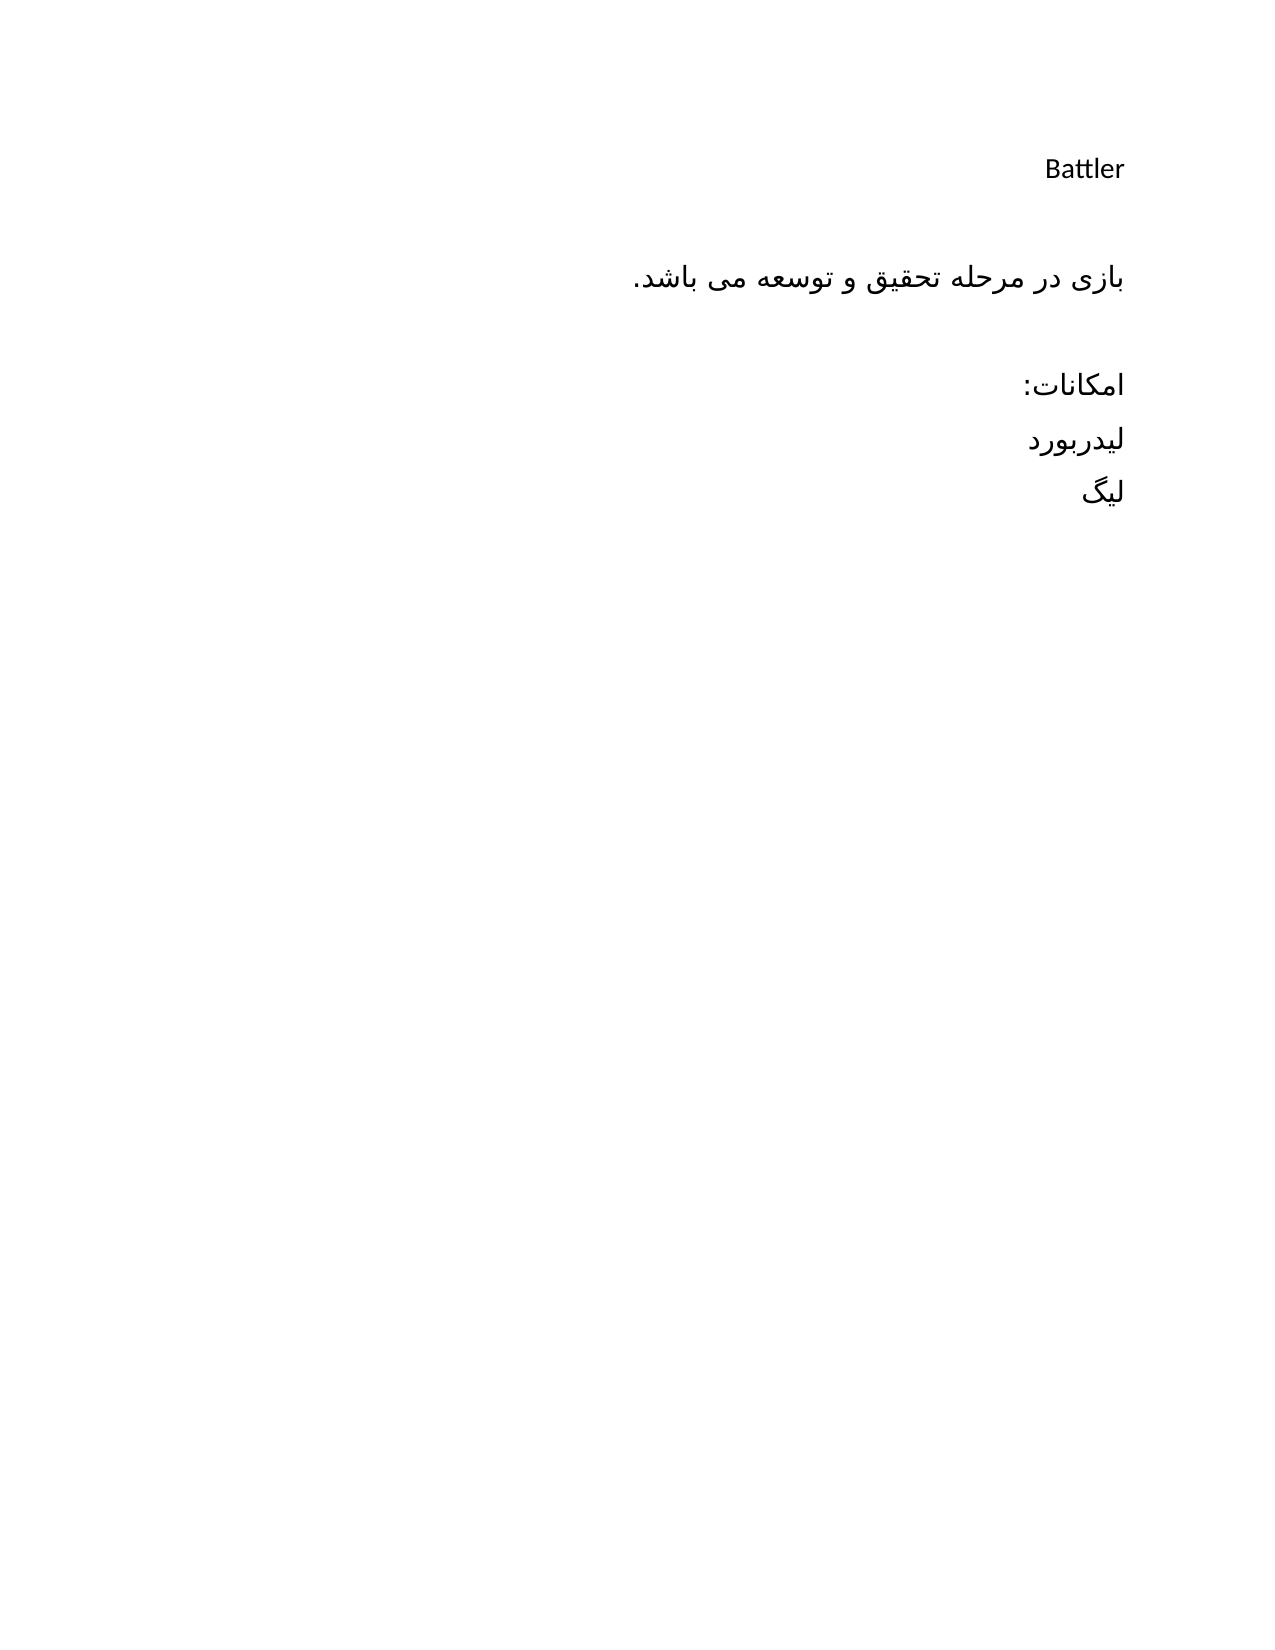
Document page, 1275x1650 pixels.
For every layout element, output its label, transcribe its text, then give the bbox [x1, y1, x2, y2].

text لیگ [150, 475, 1125, 509]
text امکانات: [150, 369, 1125, 403]
text لیدربورد [150, 422, 1125, 456]
text Battler [150, 150, 1125, 186]
text بازی در مرحله تحقیق و توسعه می باشد. [150, 260, 1125, 294]
